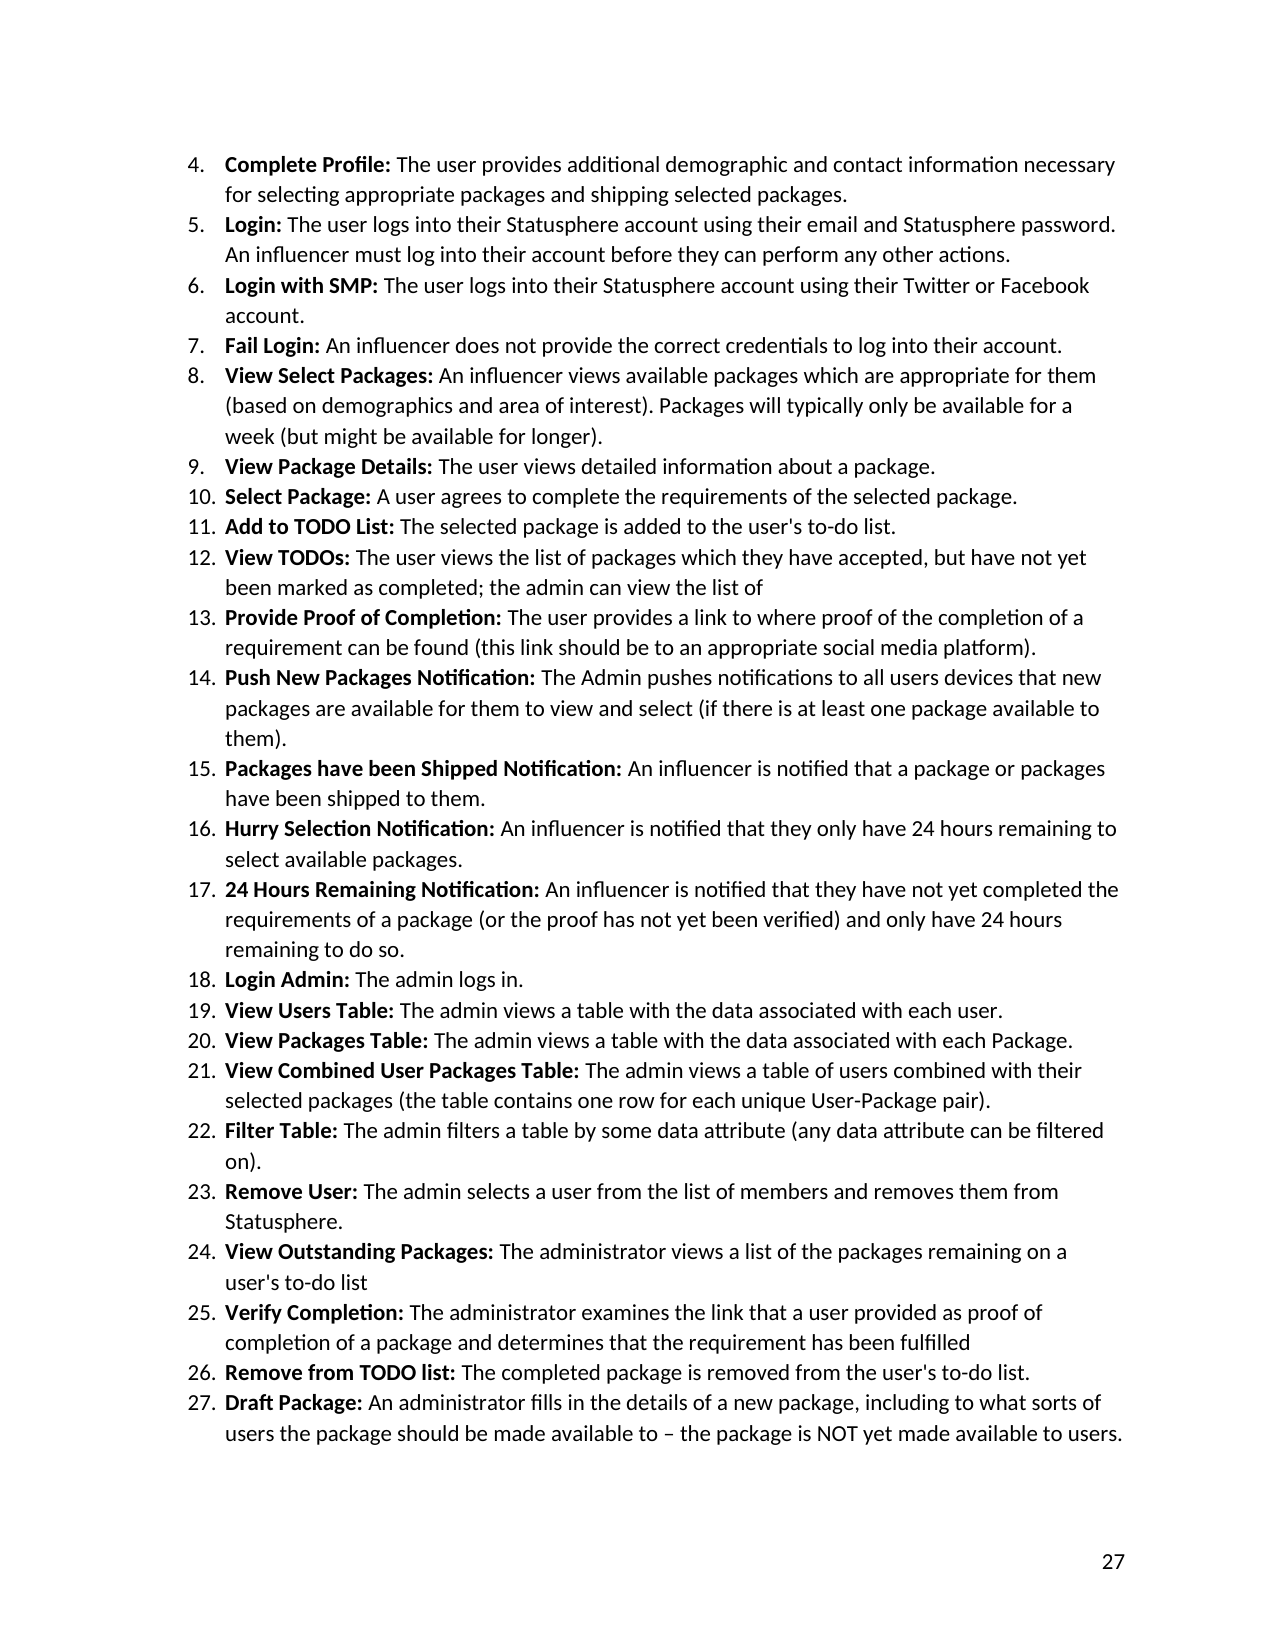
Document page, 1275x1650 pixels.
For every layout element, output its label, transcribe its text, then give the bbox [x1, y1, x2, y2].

list Complete Profile: The user provides additional demographic and contact information necessary for selecting appropriate packages and shipping selected packages. [187, 150, 1125, 208]
list View Package Details: The user views detailed information about a package. [187, 452, 1125, 480]
list Packages have been Shipped Notification: An influencer is notified that a package or packages have been shipped to them. [187, 754, 1125, 812]
list Login: The user logs into their Statusphere account using their email and Statusphere password. An influencer must log into their account before they can perform any other actions. [187, 210, 1125, 269]
list View Outstanding Packages: The administrator views a list of the packages remaining on a user's to-do list [187, 1237, 1125, 1296]
list Login Admin: The admin logs in. [187, 966, 1125, 994]
list View TODOs: The user views the list of packages which they have accepted, but have not yet been marked as completed; the admin can view the list of [187, 543, 1125, 601]
list Verify Completion: The administrator examines the link that a user provided as proof of completion of a package and determines that the requirement has been fulfilled [187, 1298, 1125, 1356]
list Fail Login: An influencer does not provide the correct credentials to log into their account. [187, 331, 1125, 359]
list View Users Table: The admin views a table with the data associated with each user. [187, 996, 1125, 1024]
list View Packages Table: The admin views a table with the data associated with each Package. [187, 1026, 1125, 1054]
list Push New Packages Notification: The Admin pushes notifications to all users devices that new packages are available for them to view and select (if there is at least one package available to them). [187, 663, 1125, 752]
list Provide Proof of Completion: The user provides a link to where proof of the completion of a requirement can be found (this link should be to an appropriate social media platform). [187, 603, 1125, 661]
list View Select Packages: An influencer views available packages which are appropriate for them (based on demographics and area of interest). Packages will typically only be available for a week (but might be available for longer). [187, 361, 1125, 450]
list Remove User: The admin selects a user from the list of members and removes them from Statusphere. [187, 1177, 1125, 1235]
list Login with SMP: The user logs into their Statusphere account using their Twitter or Facebook account. [187, 271, 1125, 329]
list Remove from TODO list: The completed package is removed from the user's to-do list. [187, 1358, 1125, 1386]
list Filter Table: The admin filters a table by some data attribute (any data attribute can be filtered on). [187, 1117, 1125, 1175]
list Hurry Selection Notification: An influencer is notified that they only have 24 hours remaining to select available packages. [187, 814, 1125, 873]
list Select Package: A user agrees to complete the requirements of the selected package. [187, 482, 1125, 510]
list 24 Hours Remaining Notification: An influencer is notified that they have not yet completed the requirements of a package (or the proof has not yet been verified) and only have 24 hours remaining to do so. [187, 875, 1125, 963]
list View Combined User Packages Table: The admin views a table of users combined with their selected packages (the table contains one row for each unique User-Package pair). [187, 1056, 1125, 1114]
list Draft Package: An administrator fills in the details of a new package, including to what sorts of users the package should be made available to – the package is NOT yet made available to users. [187, 1388, 1125, 1447]
list Add to TODO List: The selected package is added to the user's to-do list. [187, 512, 1125, 541]
